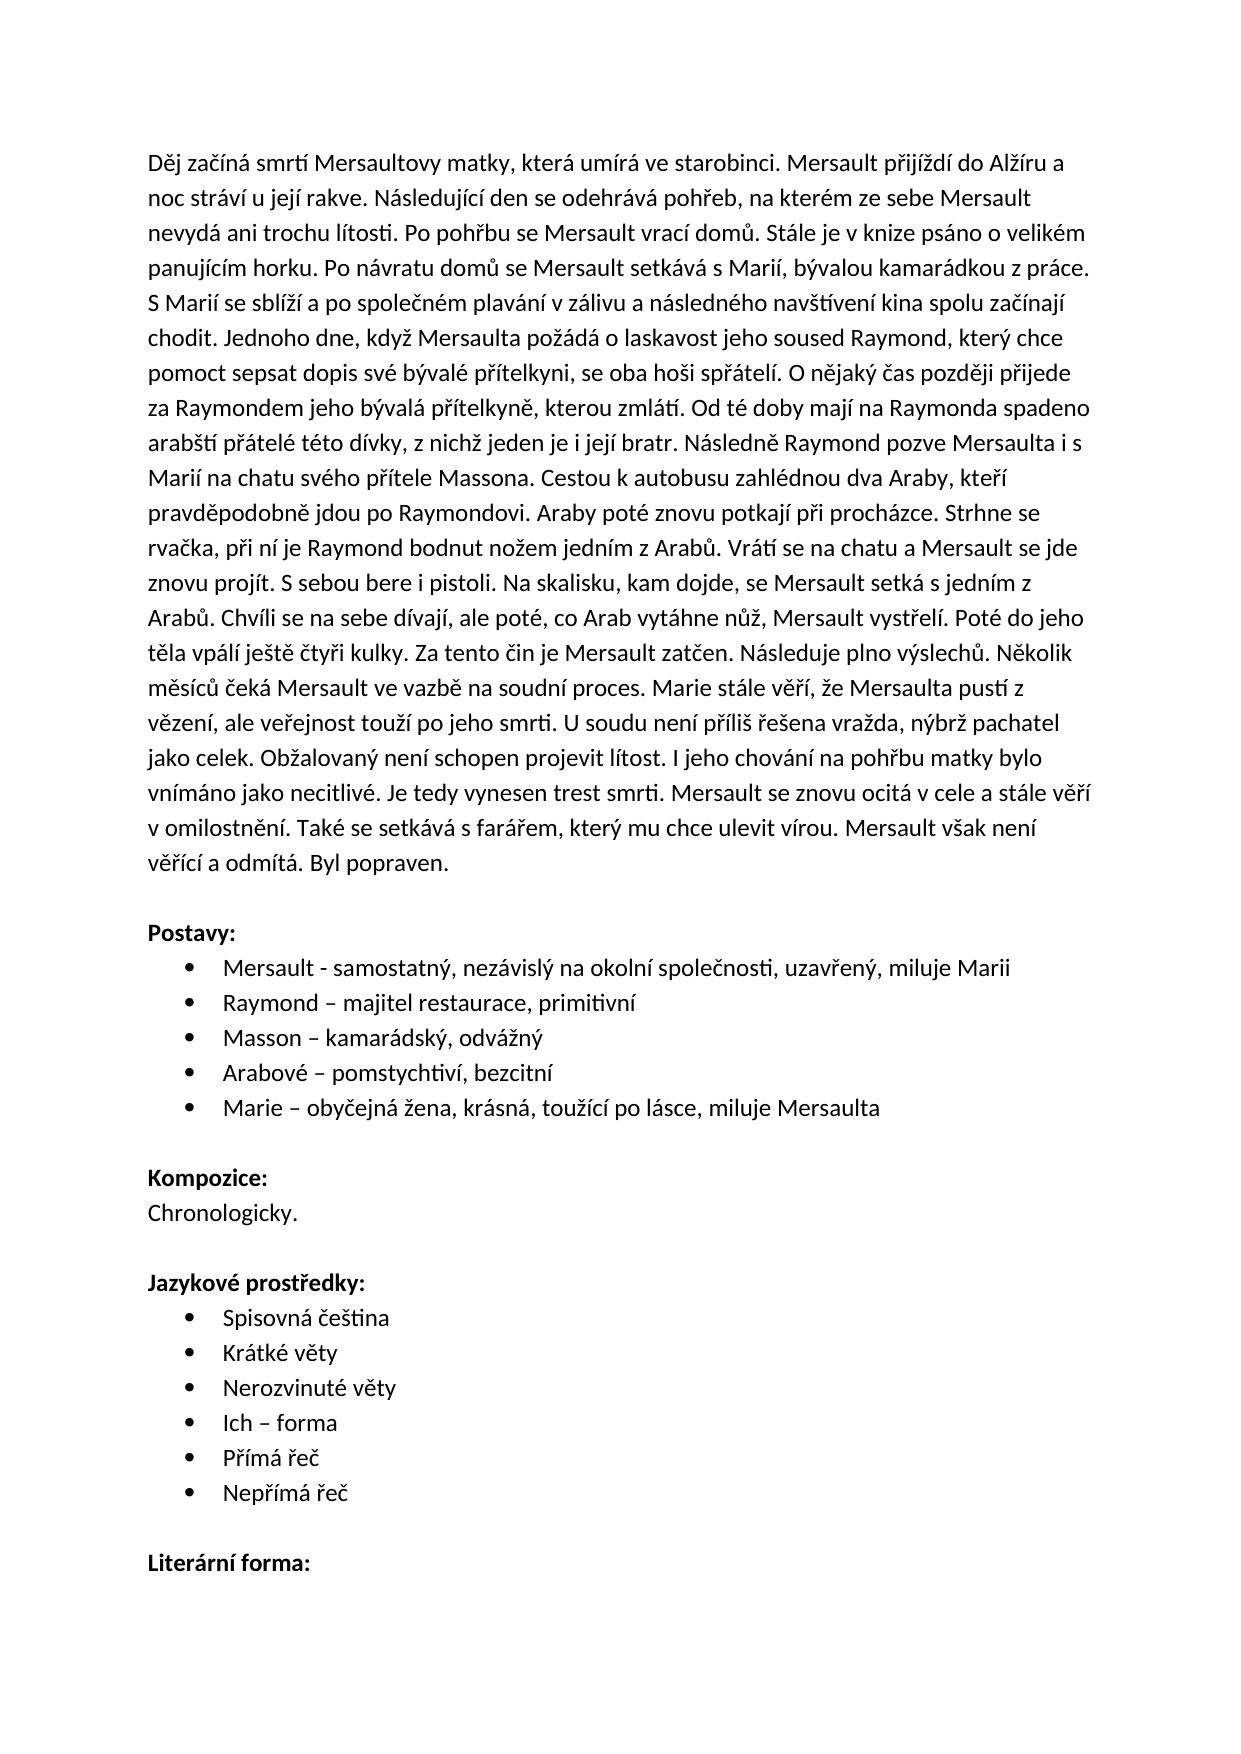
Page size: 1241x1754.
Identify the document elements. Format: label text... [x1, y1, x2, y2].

text Chronologicky. [148, 1198, 1093, 1228]
list Arabové – pomstychtiví, bezcitní [185, 1058, 1093, 1088]
list Krátké věty [185, 1338, 1093, 1368]
text Kompozice: [148, 1163, 1093, 1193]
list Nerozvinuté věty [185, 1373, 1093, 1403]
text Literární forma: [148, 1548, 1093, 1578]
list Ich – forma [185, 1408, 1093, 1438]
list Marie – obyčejná žena, krásná, toužící po lásce, miluje Mersaulta [185, 1093, 1093, 1123]
list Masson – kamarádský, odvážný [185, 1023, 1093, 1053]
text Postavy: [148, 918, 1093, 948]
list Přímá řeč [185, 1443, 1093, 1473]
text Jazykové prostředky: [148, 1268, 1093, 1298]
list Spisovná čeština [185, 1303, 1093, 1333]
list Nepřímá řeč [185, 1478, 1093, 1508]
text Děj začíná smrtí Mersaultovy matky, která umírá ve starobinci. Mersault přijíždí do Alžíru a noc stráví u její rakve. Následující den se odehrává pohřeb, na kterém ze sebe Mersault nevydá ani trochu lítosti. Po pohřbu se Mersault vrací domů. Stále je v knize psáno o velikém panujícím horku. Po návratu domů se Mersault setkává s Marií, bývalou kamarádkou z práce. S Marií se sblíží a po společném plavání v zálivu a následného navštívení kina spolu začínají chodit. Jednoho dne, když Mersaulta požádá o laskavost jeho soused Raymond, který chce pomoct sepsat dopis své bývalé přítelkyni, se oba hoši spřátelí. O nějaký čas později přijede za Raymondem jeho bývalá přítelkyně, kterou zmlátí. Od té doby mají na Raymonda spadeno arabští přátelé této dívky, z nichž jeden je i její bratr. Následně Raymond pozve Mersaulta i s Marií na chatu svého přítele Massona. Cestou k autobusu zahlédnou dva Araby, kteří pravděpodobně jdou po Raymondovi. Araby poté znovu potkají při procházce. Strhne se rvačka, při ní je Raymond bodnut nožem jedním z Arabů. Vrátí se na chatu a Mersault se jde znovu projít. S sebou bere i pistoli. Na skalisku, kam dojde, se Mersault setká s jedním z Arabů. Chvíli se na sebe dívají, ale poté, co Arab vytáhne nůž, Mersault vystřelí. Poté do jeho těla vpálí ještě čtyři kulky. Za tento čin je Mersault zatčen. Následuje plno výslechů. Několik měsíců čeká Mersault ve vazbě na soudní proces. Marie stále věří, že Mersaulta pustí z vězení, ale veřejnost touží po jeho smrti. U soudu není příliš řešena vražda, nýbrž pachatel jako celek. Obžalovaný není schopen projevit lítost. I jeho chování na pohřbu matky bylo vnímáno jako necitlivé. Je tedy vynesen trest smrti. Mersault se znovu ocitá v cele a stále věří v omilostnění. Také se setkává s farářem, který mu chce ulevit vírou. Mersault však není věřící a odmítá. Byl popraven. [148, 148, 1093, 878]
list Raymond – majitel restaurace, primitivní [185, 988, 1093, 1018]
list Mersault - samostatný, nezávislý na okolní společnosti, uzavřený, miluje Marii [185, 953, 1093, 983]
